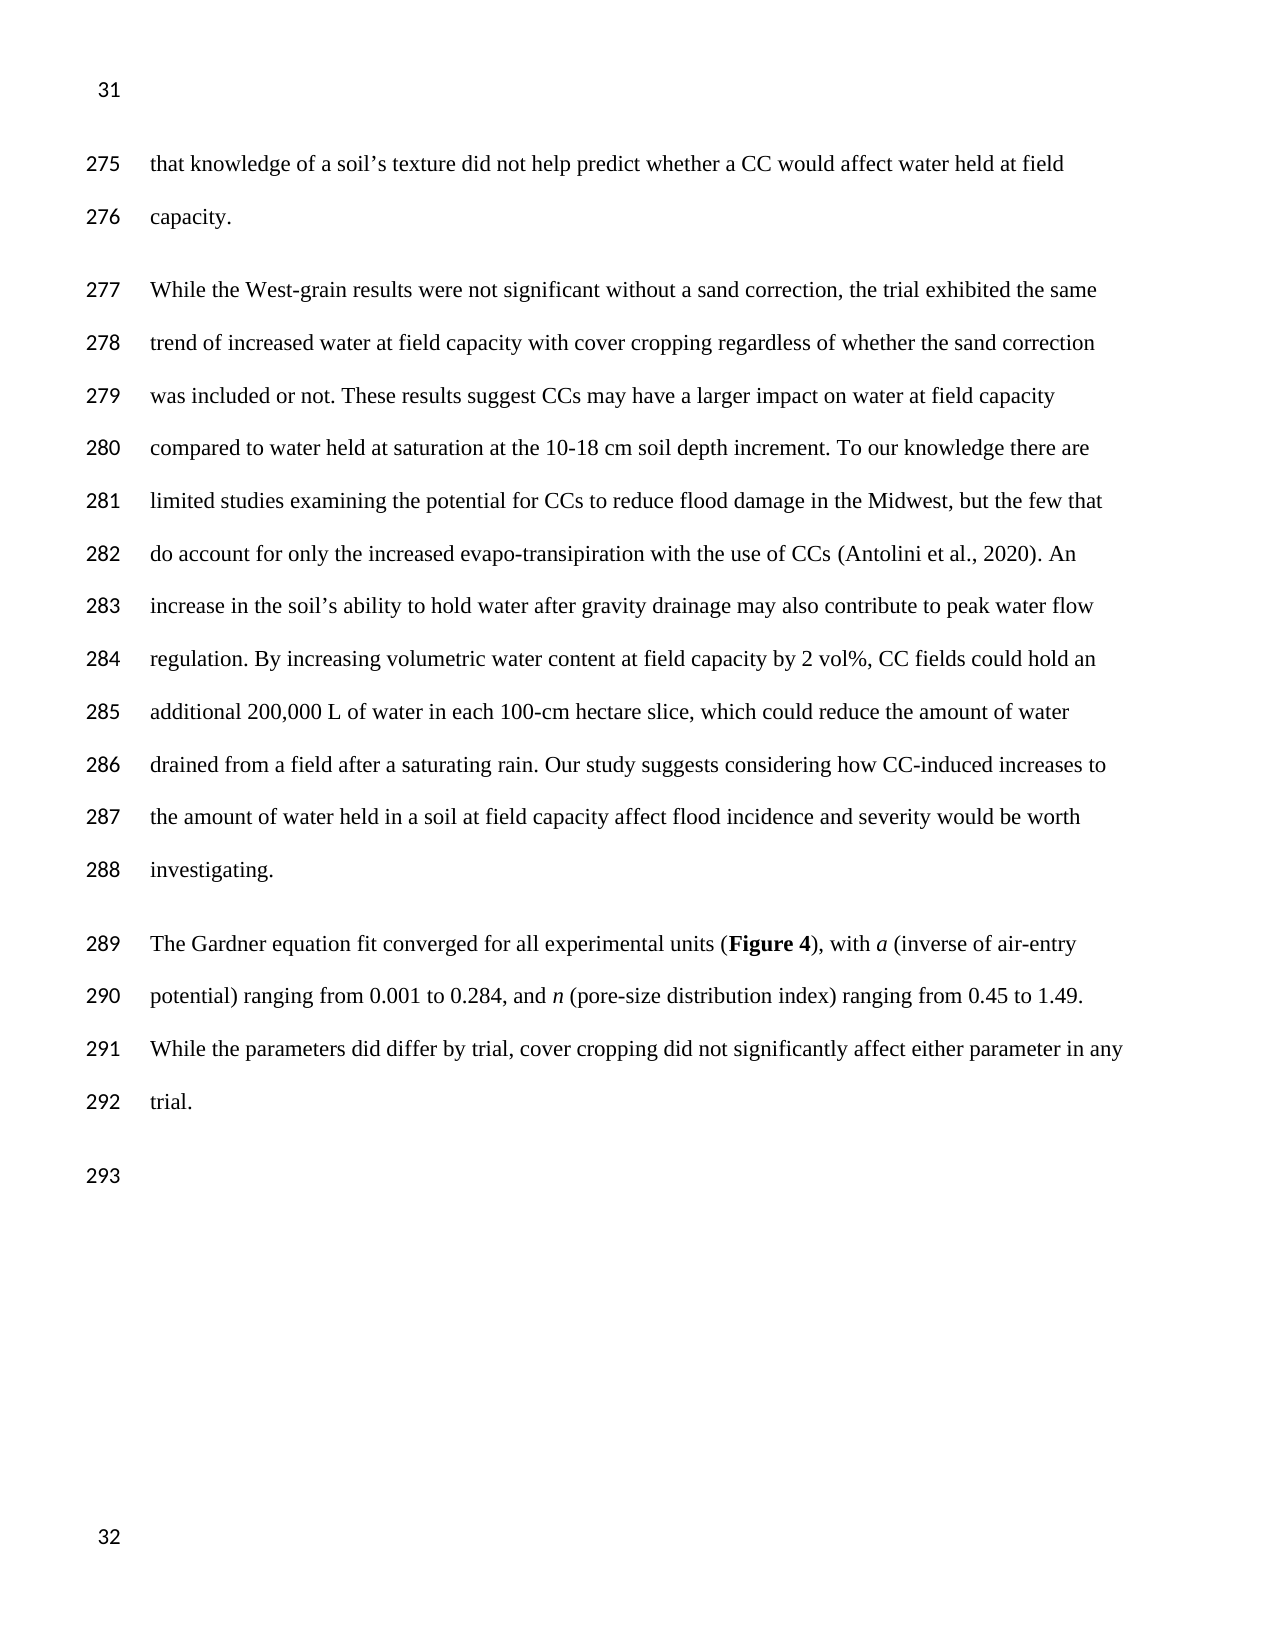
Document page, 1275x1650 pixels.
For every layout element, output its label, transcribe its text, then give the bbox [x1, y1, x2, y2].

text The Gardner equation fit converged for all experimental units (Figure 4), with a (inverse of air-entry potential) ranging from 0.001 to 0.284, and n (pore-size distribution index) ranging from 0.45 to 1.49. While the parameters did differ by trial, cover cropping did not significantly affect either parameter in any trial. [150, 929, 1125, 1114]
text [150, 150, 1125, 229]
text While the West-grain results were not significant without a sand correction, the trial exhibited the same trend of increased water at field capacity with cover cropping regardless of whether the sand correction was included or not. These results suggest CCs may have a larger impact on water at field capacity compared to water held at saturation at the 10-18 cm soil depth increment. To our knowledge there are limited studies examining the potential for CCs to reduce flood damage in the Midwest, but the few that do account for only the increased evapo-transipiration with the use of CCs (Antolini et al., 2020). An increase in the soil’s ability to hold water after gravity drainage may also contribute to peak water flow regulation. By increasing volumetric water content at field capacity by 2 vol%, CC fields could hold an additional 200,000 L of water in each 100-cm hectare slice, which could reduce the amount of water drained from a field after a saturating rain. Our study suggests considering how CC-induced increases to the amount of water held in a soil at field capacity affect flood incidence and severity would be worth investigating. [150, 276, 1125, 882]
